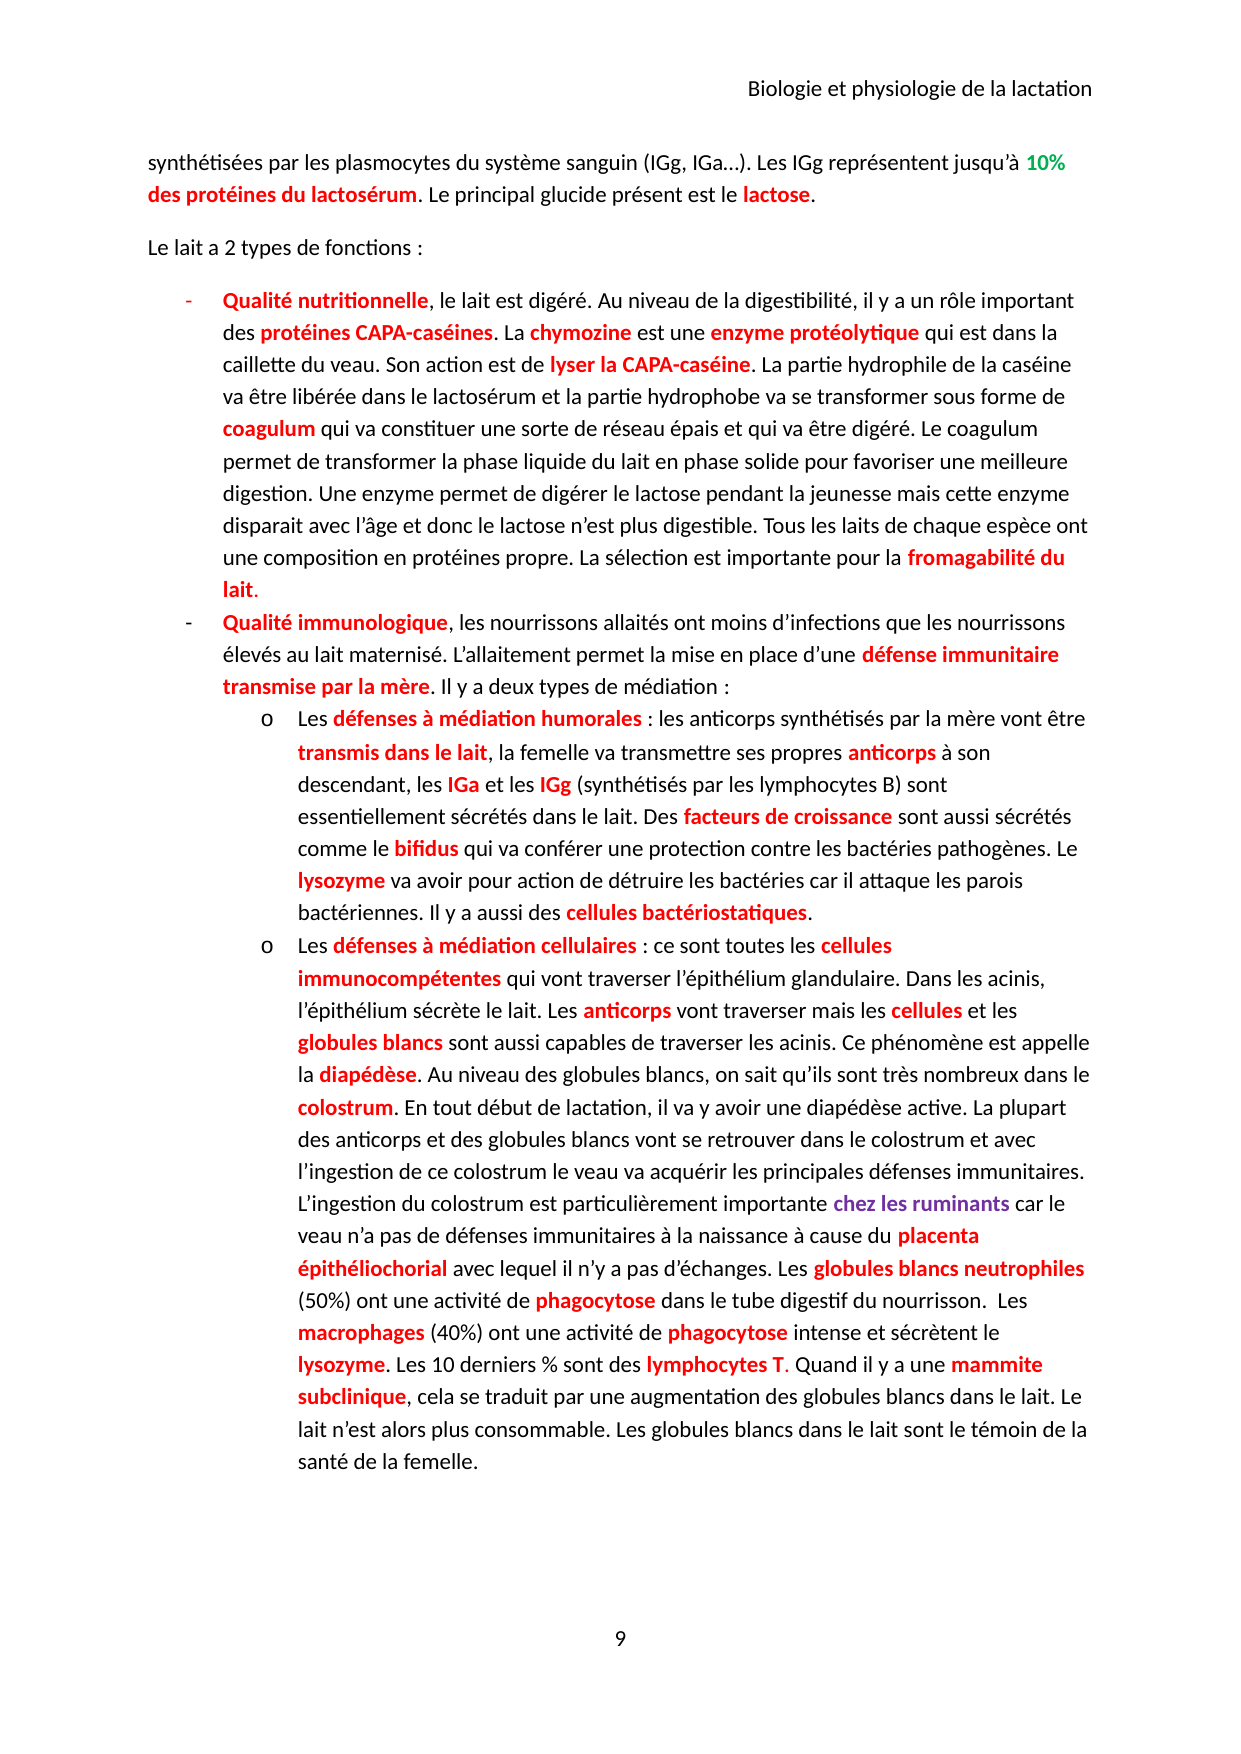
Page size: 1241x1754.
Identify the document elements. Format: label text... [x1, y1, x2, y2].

list Les défenses à médiation cellulaires : ce sont toutes les cellules immunocompétentes qui vont traverser l’épithélium glandulaire. Dans les acinis, l’épithélium sécrète le lait. Les anticorps vont traverser mais les cellules et les globules blancs sont aussi capables de traverser les acinis. Ce phénomène est appelle la diapédèse. Au niveau des globules blancs, on sait qu’ils sont très nombreux dans le colostrum. En tout début de lactation, il va y avoir une diapédèse active. La plupart des anticorps et des globules blancs vont se retrouver dans le colostrum et avec l’ingestion de ce colostrum le veau va acquérir les principales défenses immunitaires. L’ingestion du colostrum est particulièrement importante chez les ruminants car le veau n’a pas de défenses immunitaires à la naissance à cause du placenta épithéliochorial avec lequel il n’y a pas d’échanges. Les globules blancs neutrophiles (50%) ont une activité de phagocytose dans le tube digestif du nourrisson. Les macrophages (40%) ont une activité de phagocytose intense et sécrètent le lysozyme. Les 10 derniers % sont des lymphocytes T. Quand il y a une mammite subclinique, cela se traduit par une augmentation des globules blancs dans le lait. Le lait n’est alors plus consommable. Les globules blancs dans le lait sont le témoin de la santé de la femelle. [260, 931, 1093, 1475]
list Qualité immunologique, les nourrissons allaités ont moins d’infections que les nourrissons élevés au lait maternisé. L’allaitement permet la mise en place d’une défense immunitaire transmise par la mère. Il y a deux types de médiation : [185, 608, 1093, 700]
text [148, 148, 1093, 208]
list Les défenses à médiation humorales : les anticorps synthétisés par la mère vont être transmis dans le lait, la femelle va transmettre ses propres anticorps à son descendant, les IGa et les IGg (synthétisés par les lymphocytes B) sont essentiellement sécrétés dans le lait. Des facteurs de croissance sont aussi sécrétés comme le bifidus qui va conférer une protection contre les bactéries pathogènes. Le lysozyme va avoir pour action de détruire les bactéries car il attaque les parois bactériennes. Il y a aussi des cellules bactériostatiques. [260, 704, 1093, 927]
list Qualité nutritionnelle, le lait est digéré. Au niveau de la digestibilité, il y a un rôle important des protéines CAPA-caséines. La chymozine est une enzyme protéolytique qui est dans la caillette du veau. Son action est de lyser la CAPA-caséine. La partie hydrophile de la caséine va être libérée dans le lactosérum et la partie hydrophobe va se transformer sous forme de coagulum qui va constituer une sorte de réseau épais et qui va être digéré. Le coagulum permet de transformer la phase liquide du lait en phase solide pour favoriser une meilleure digestion. Une enzyme permet de digérer le lactose pendant la jeunesse mais cette enzyme disparait avec l’âge et donc le lactose n’est plus digestible. Tous les laits de chaque espèce ont une composition en protéines propre. La sélection est importante pour la fromagabilité du lait. [185, 286, 1093, 603]
text Le lait a 2 types de fonctions : [148, 233, 1093, 261]
